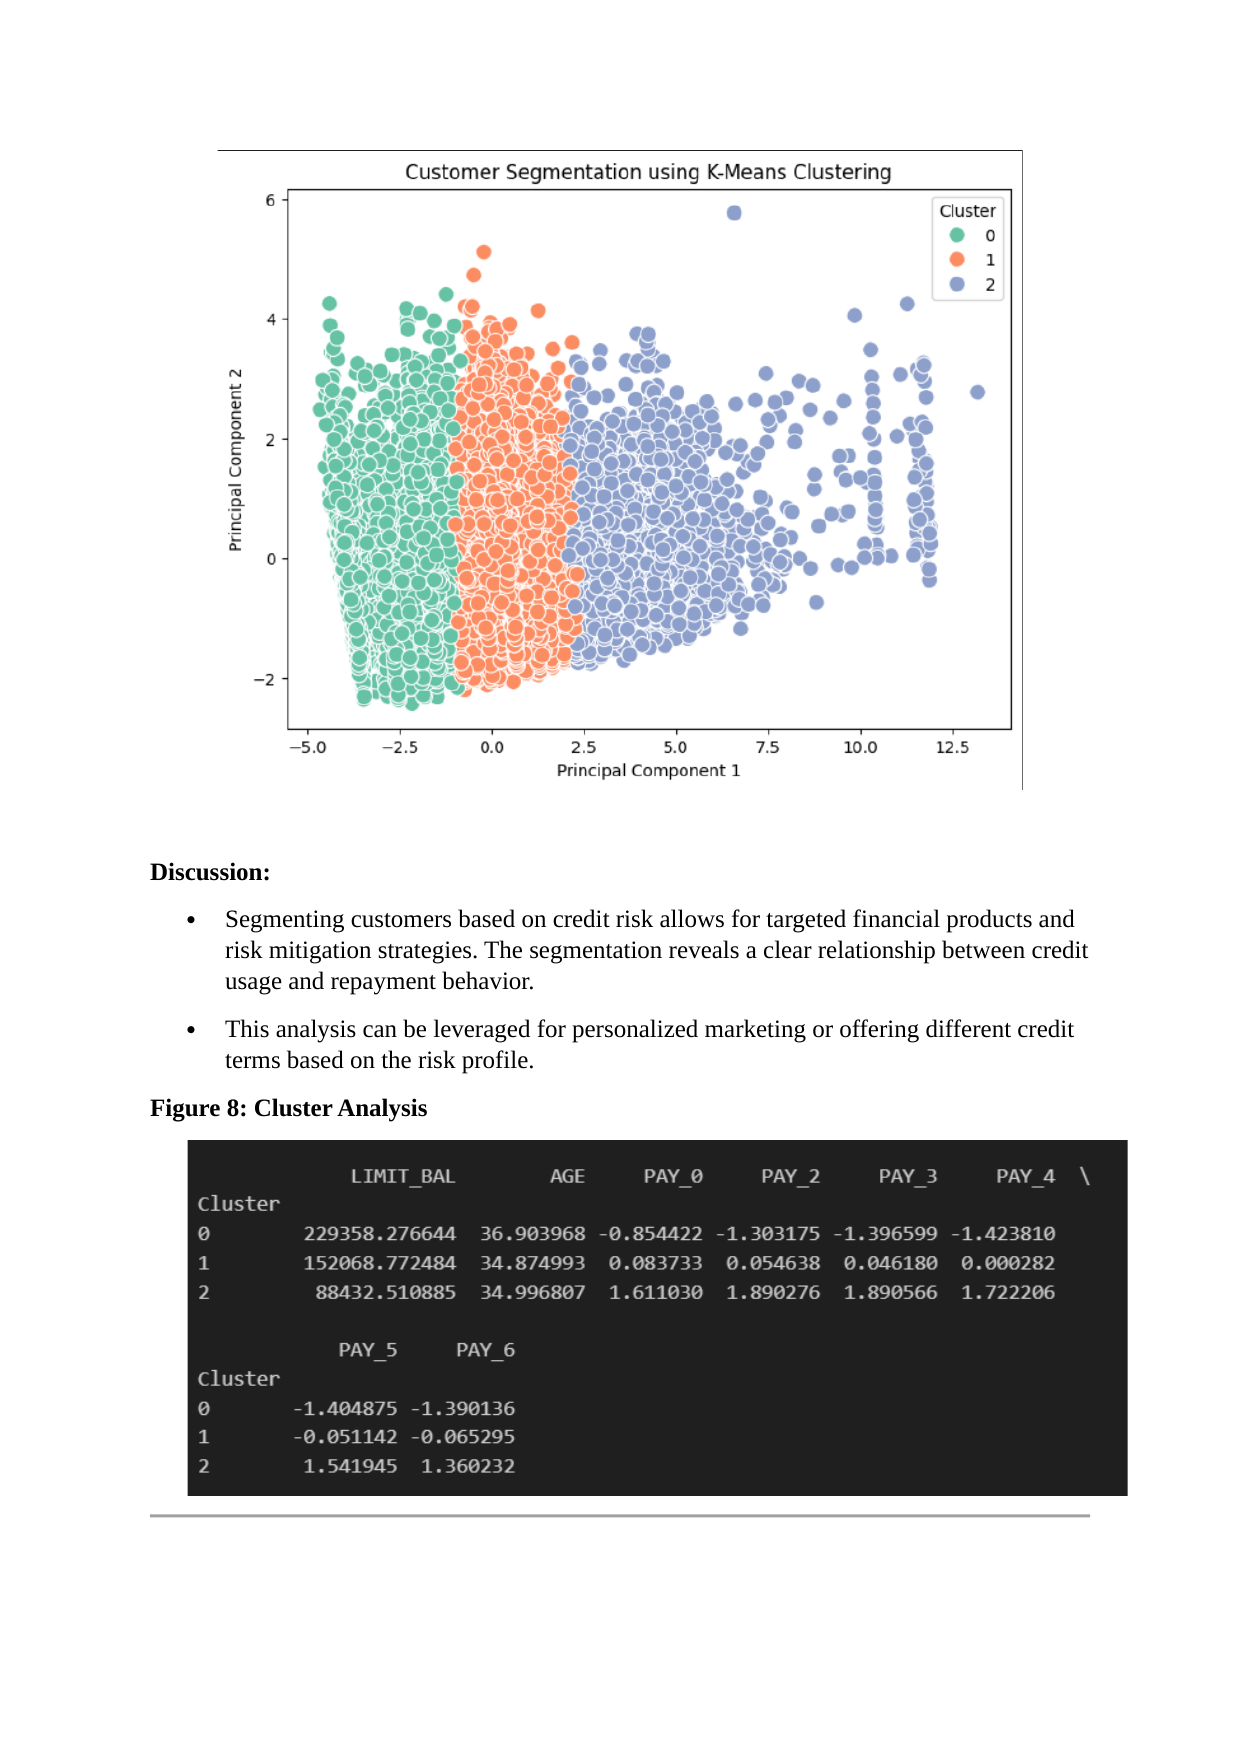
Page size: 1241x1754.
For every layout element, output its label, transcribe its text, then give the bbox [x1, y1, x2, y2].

picture [217, 150, 1023, 790]
list This analysis can be leveraged for personalized marketing or offering different credit terms based on the risk profile. [187, 1014, 1090, 1074]
text Discussion: [150, 857, 1090, 885]
text Figure 8: Cluster Analysis [150, 1093, 1090, 1122]
picture [187, 1140, 1128, 1496]
list Segmenting customers based on credit risk allows for targeted financial products and risk mitigation strategies. The segmentation reveals a clear relationship between credit usage and repayment behavior. [187, 904, 1090, 995]
